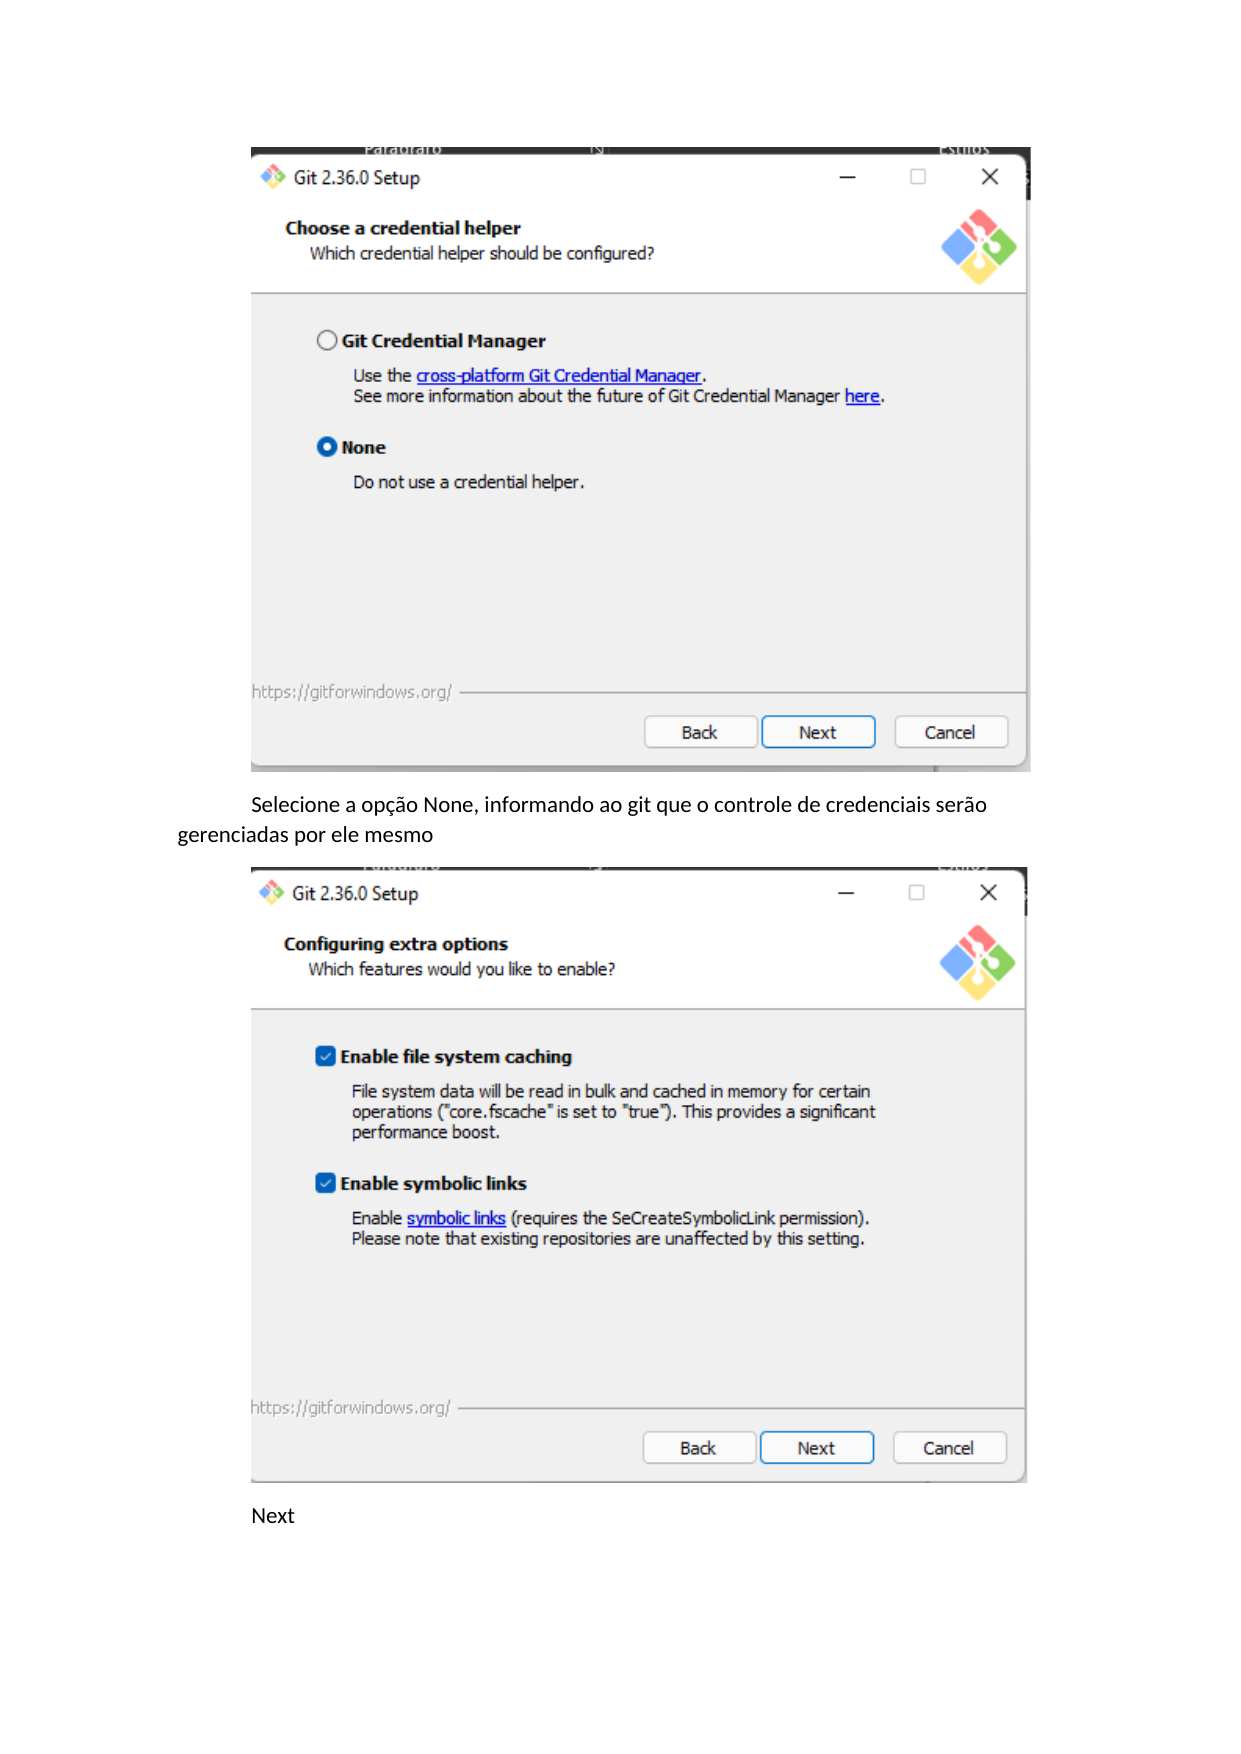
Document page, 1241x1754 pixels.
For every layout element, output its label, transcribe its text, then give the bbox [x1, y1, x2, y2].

picture [251, 147, 1031, 772]
picture [251, 867, 1028, 1483]
text Selecione a opção None, informando ao git que o controle de credenciais serão gerenciadas por ele mesmo [177, 790, 1063, 848]
text Next [177, 1502, 1063, 1530]
